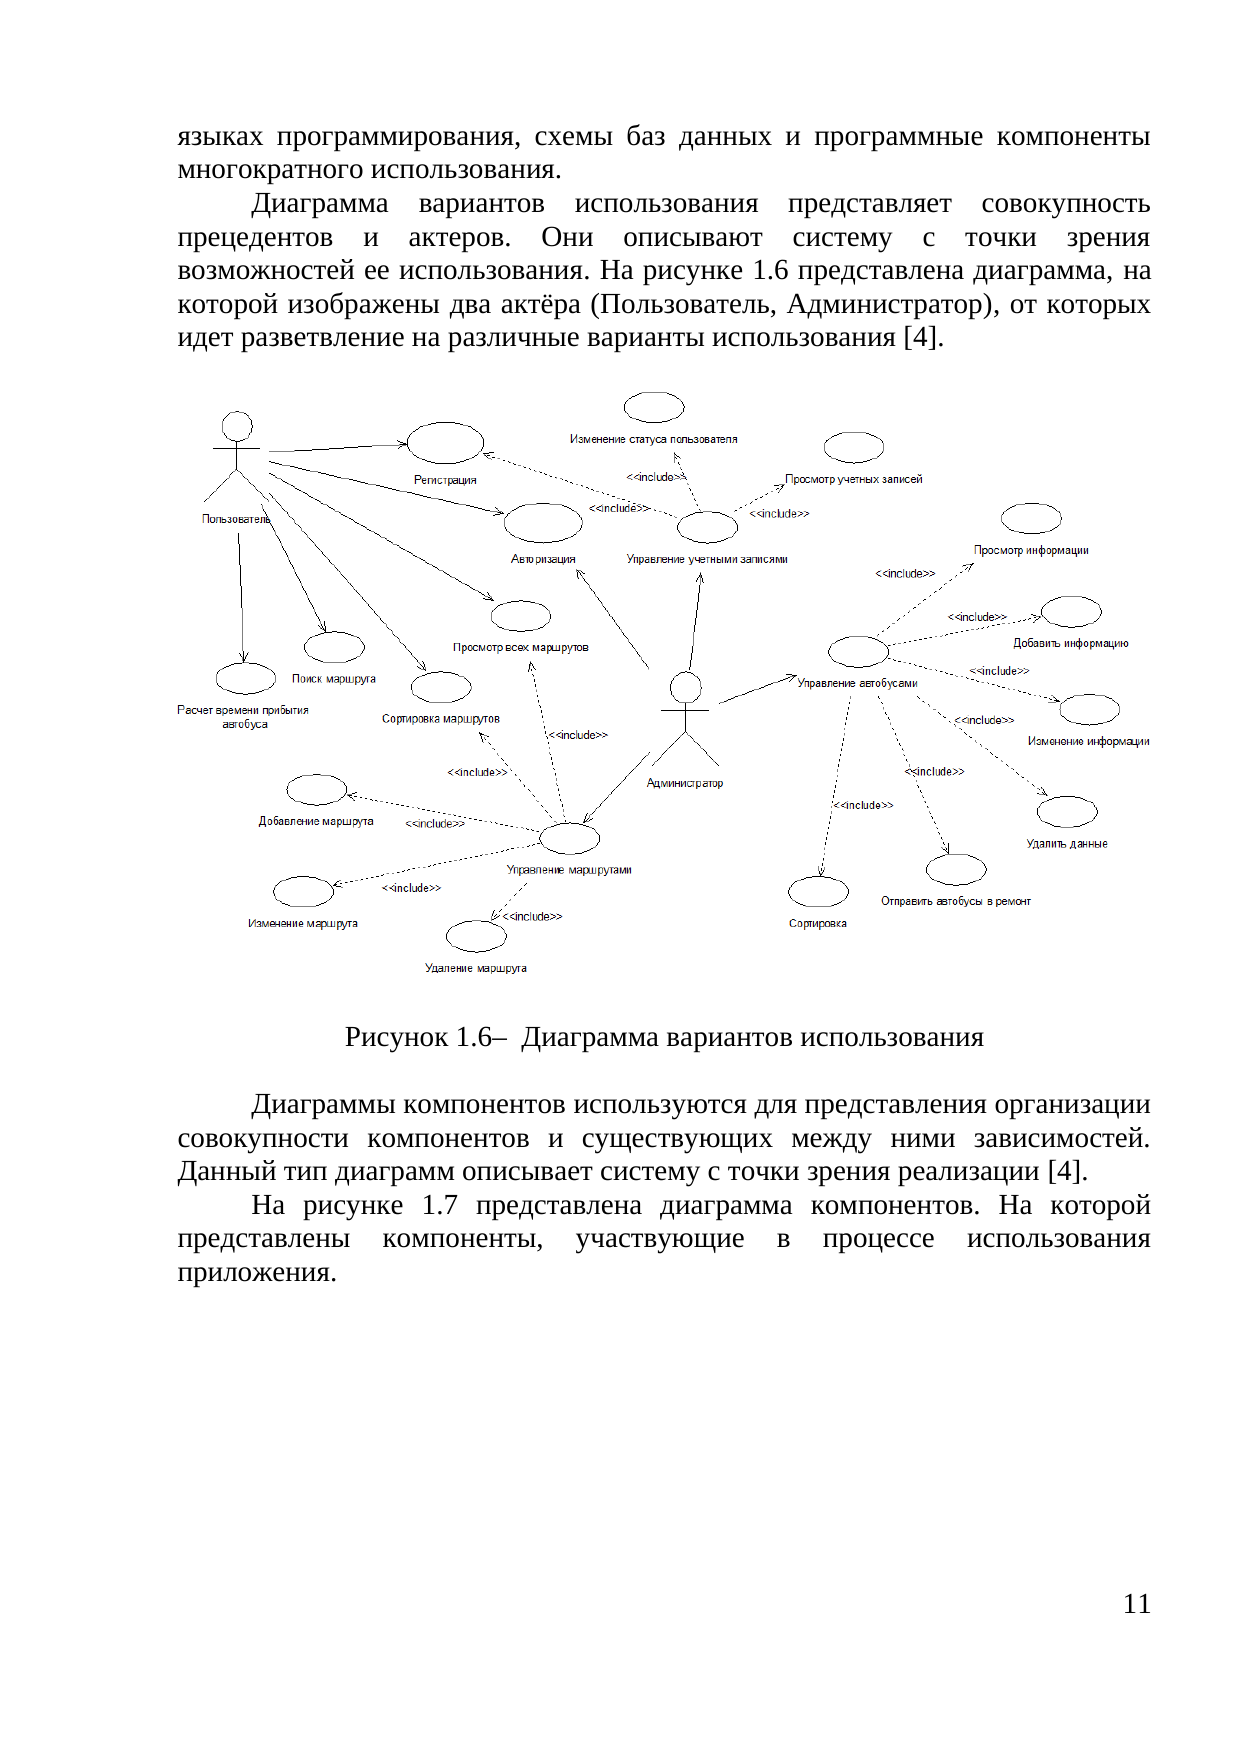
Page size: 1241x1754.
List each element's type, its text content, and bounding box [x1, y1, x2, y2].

text На рисунке 1.7 представлена диаграмма компонентов. На которой представлены компоненты, участвующие в процессе использования приложения. [177, 1187, 1152, 1287]
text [177, 118, 1152, 185]
text Диаграмма вариантов использования представляет совокупность прецедентов и актеров. Они описывают систему с точки зрения возможностей ее использования. На рисунке 1.6 представлена диаграмма, на которой изображены два актёра (Пользователь, Администратор), от которых идет разветвление на различные варианты использования [4]. [177, 185, 1152, 353]
picture [177, 386, 1152, 986]
text Диаграммы компонентов используются для представления организации совокупности компонентов и существующих между ними зависимостей. Данный тип диаграмм описывает систему с точки зрения реализации [4]. [177, 1086, 1152, 1187]
text Рисунок 1.6– Диаграмма вариантов использования [177, 1019, 1152, 1053]
